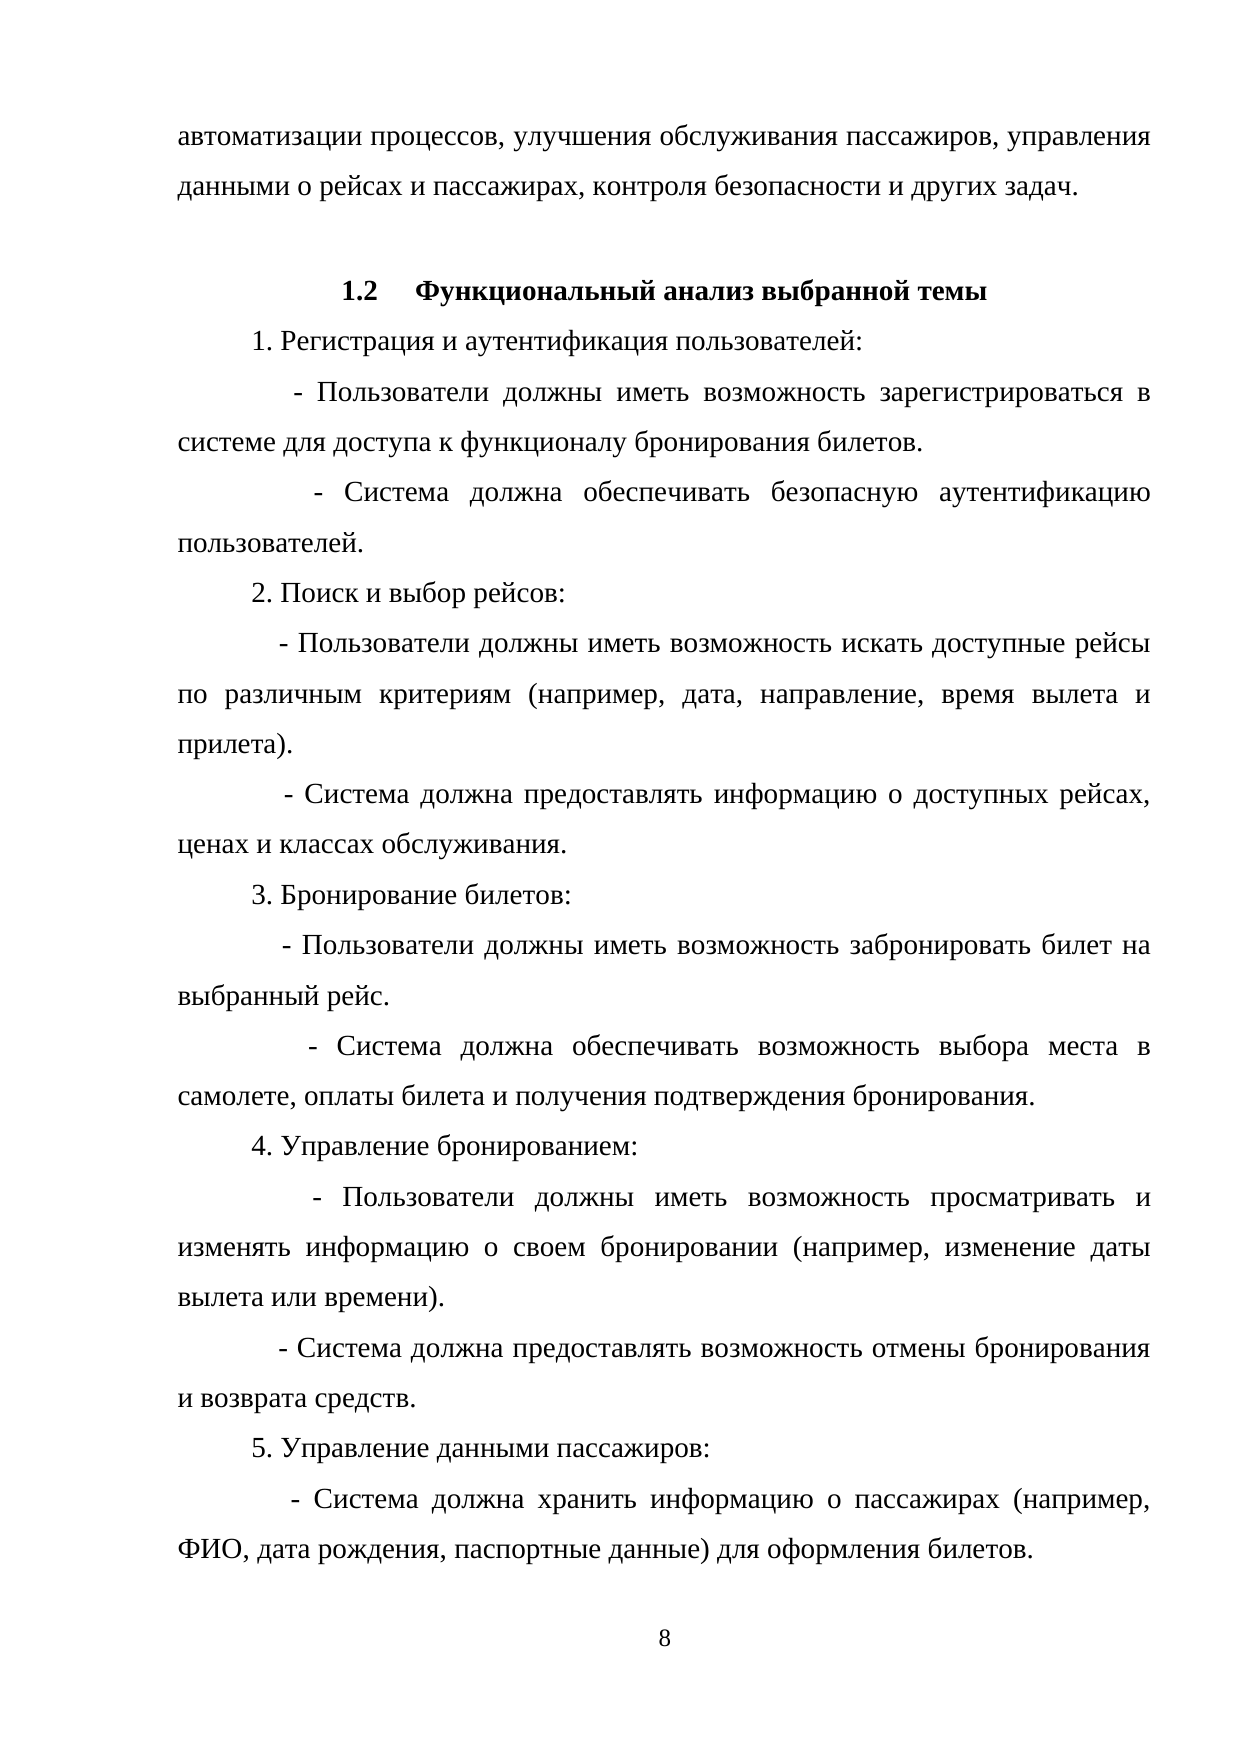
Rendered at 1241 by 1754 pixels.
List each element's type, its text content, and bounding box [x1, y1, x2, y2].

list - Система должна предоставлять возможность отмены бронирования и возврата средств. [177, 1330, 1152, 1414]
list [177, 152, 1152, 202]
list - Пользователи должны иметь возможность искать доступные рейсы по различным критериям (например, дата, направление, время вылета и прилета). [177, 625, 1152, 759]
list - Система должна хранить информацию о пассажирах (например, ФИО, дата рождения, паспортные данные) для оформления билетов. [177, 1481, 1152, 1564]
list 4. Управление бронированием: [177, 1128, 1152, 1162]
list - Пользователи должны иметь возможность забронировать билет на выбранный рейс. [177, 927, 1152, 1011]
text - Пользователи должны иметь возможность зарегистрироваться в системе для доступа к функционалу бронирования билетов. [177, 374, 1152, 458]
text 1. Регистрация и аутентификация пользователей: [177, 323, 1152, 357]
list - Система должна обеспечивать безопасную аутентификацию пользователей. [177, 474, 1152, 558]
list 3. Бронирование билетов: [177, 877, 1152, 911]
list 5. Управление данными пассажиров: [177, 1430, 1152, 1464]
list - Пользователи должны иметь возможность просматривать и изменять информацию о своем бронировании (например, изменение даты вылета или времени). [177, 1179, 1152, 1313]
subtitle Функциональный анализ выбранной темы [177, 273, 1152, 307]
list - Система должна обеспечивать возможность выбора места в самолете, оплаты билета и получения подтверждения бронирования. [177, 1028, 1152, 1112]
list - Система должна предоставлять информацию о доступных рейсах, ценах и классах обслуживания. [177, 776, 1152, 860]
list 2. Поиск и выбор рейсов: [177, 575, 1152, 609]
